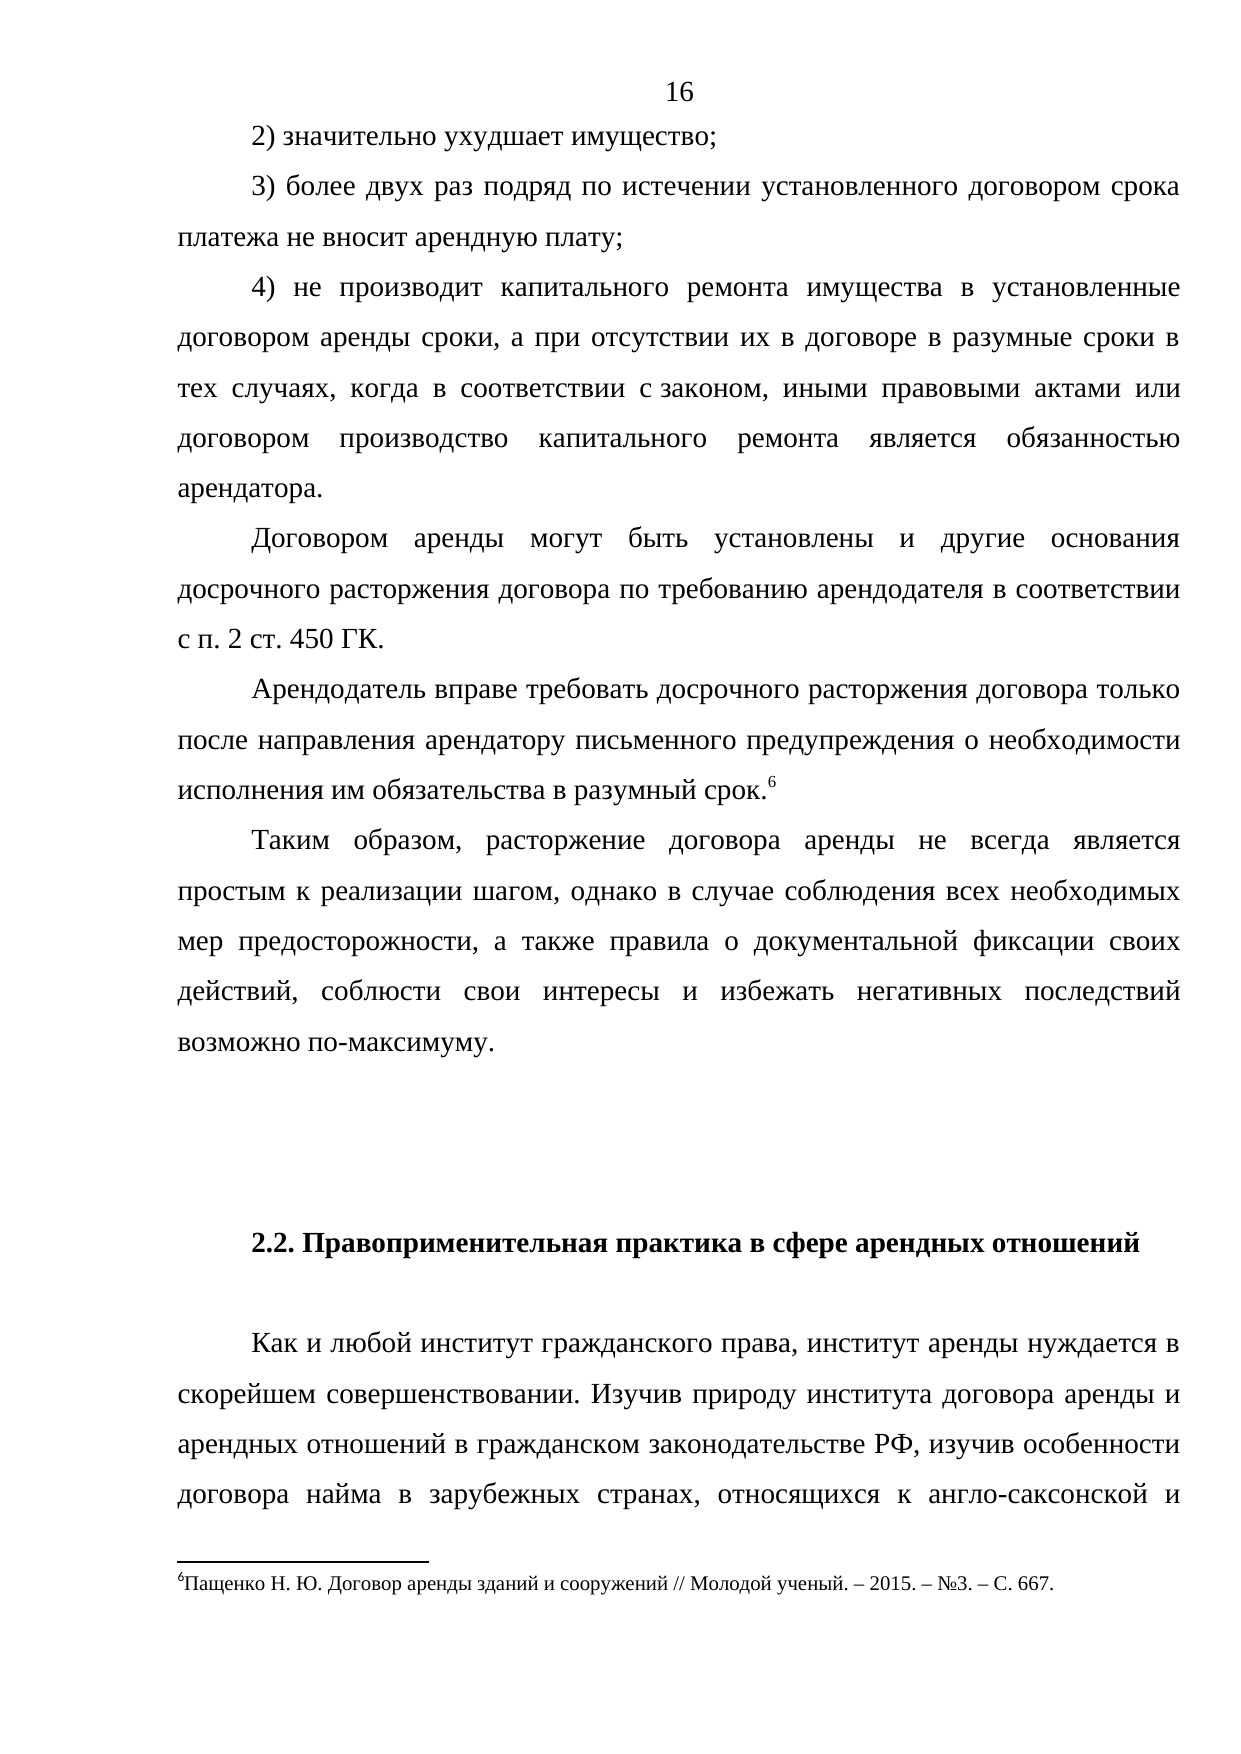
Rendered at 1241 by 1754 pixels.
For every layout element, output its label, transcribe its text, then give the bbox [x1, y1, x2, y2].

text Таким образом, расторжение договора аренды не всегда является простым к реализации шагом, однако в случае соблюдения всех необходимых мер предосторожности, а также правила о документальной фиксации своих действий, соблюсти свои интересы и избежать негативных последствий возможно по-максимуму. [177, 822, 1181, 1057]
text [177, 1326, 1181, 1510]
text 2) значительно ухудшает имущество; [177, 118, 1181, 152]
text Договором аренды могут быть установлены и другие основания досрочного расторжения договора по требованию арендодателя в соответствии с п. 2 ст. 450 ГК. [177, 521, 1181, 655]
text Арендодатель вправе требовать досрочного расторжения договора только после направления арендатору письменного предупреждения о необходимости исполнения им обязательства в разумный срок. [177, 672, 1181, 806]
text 2.2. Правоприменительная практика в сфере арендных отношений [177, 1225, 1181, 1258]
text 4) не производит капитального ремонта имущества в установленные договором аренды сроки, а при отсутствии их в договоре в разумные сроки в тех случаях, когда в соответствии с законом, иными правовыми актами или договором производство капитального ремонта является обязанностью арендатора. [177, 269, 1181, 504]
text 3) более двух раз подряд по истечении установленного договором срока платежа не вносит арендную плату; [177, 168, 1181, 252]
